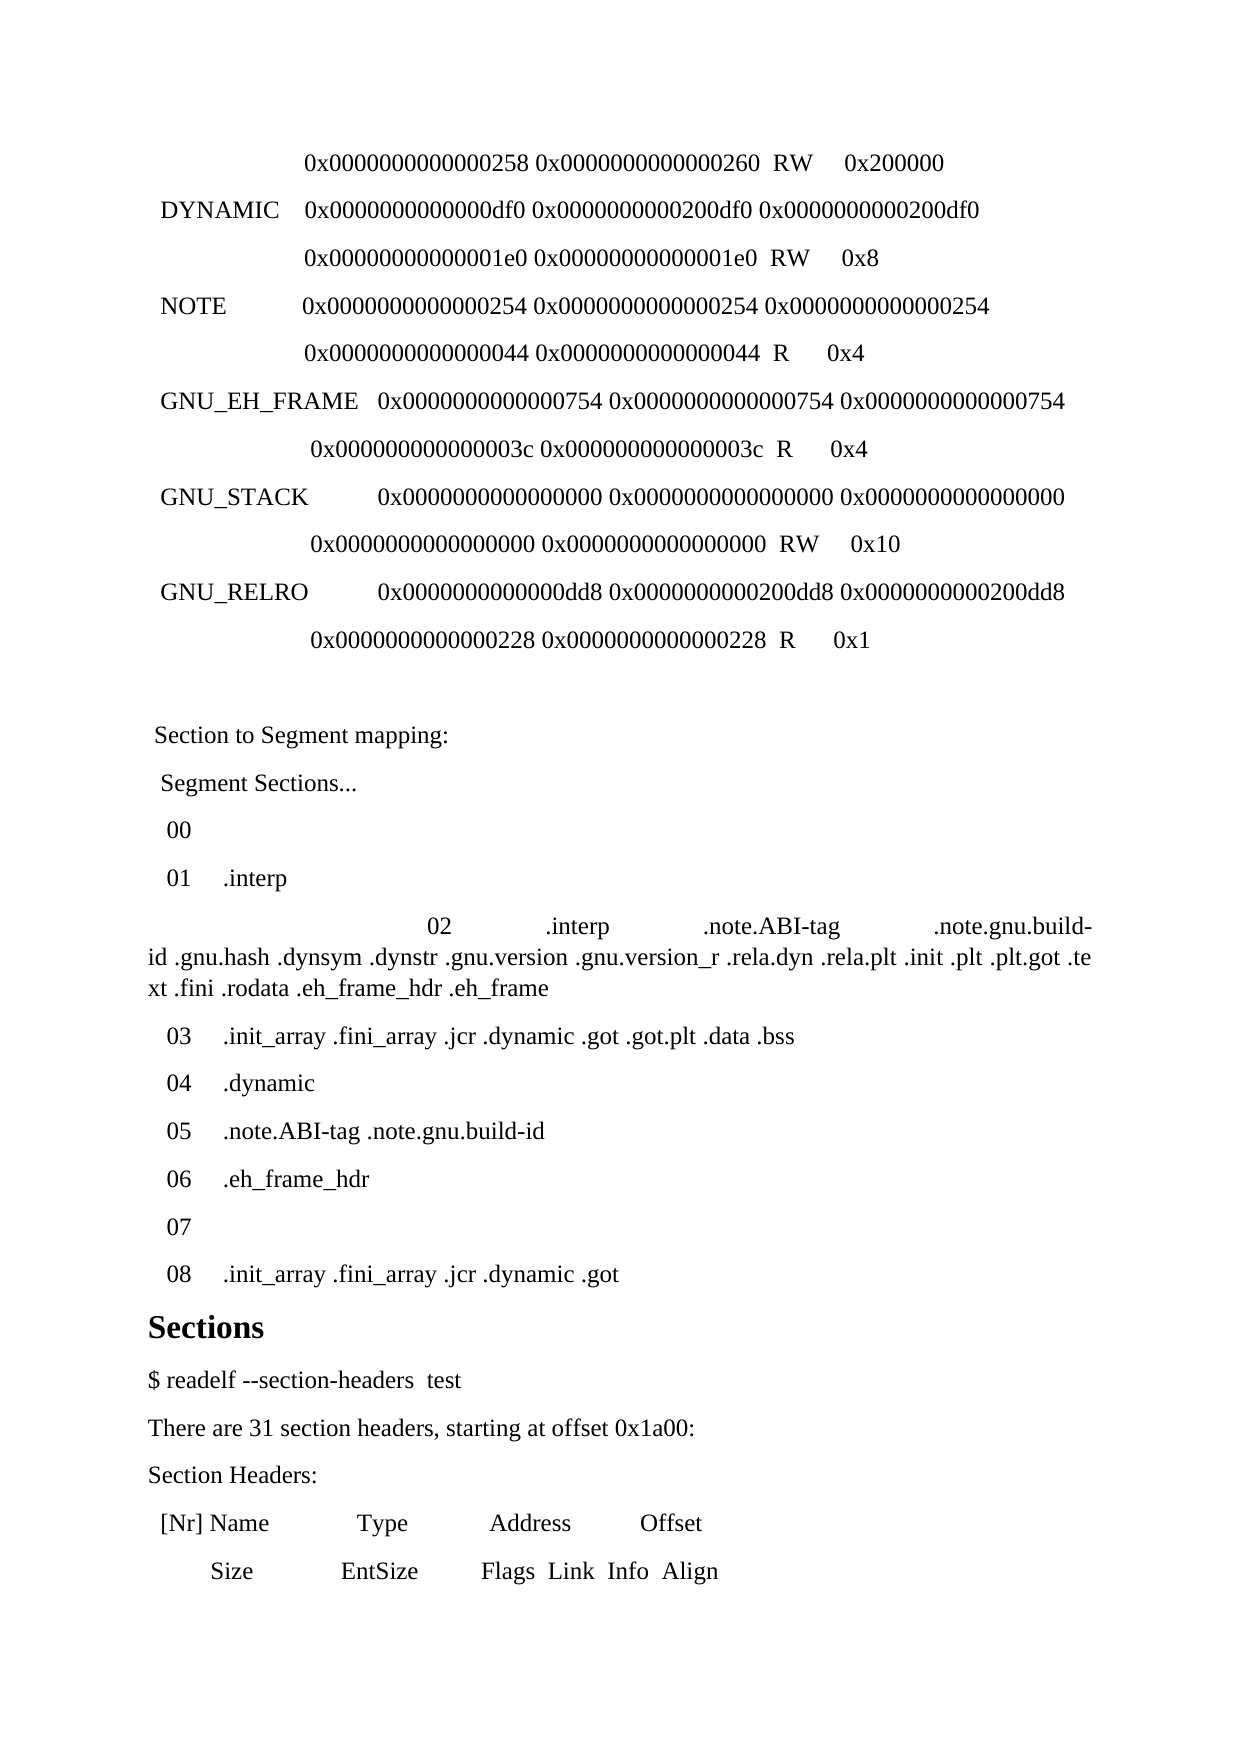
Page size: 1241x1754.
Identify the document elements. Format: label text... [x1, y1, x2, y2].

text 06 .eh_frame_hdr [148, 1164, 1093, 1193]
text Segment Sections... [148, 768, 1093, 797]
text 0x00000000000001e0 0x00000000000001e0 RW 0x8 [148, 243, 1093, 272]
text Size EntSize Flags Link Info Align [148, 1556, 1093, 1584]
text 02 .interp .note.ABI-tag .note.gnu.build-id .gnu.hash .dynsym .dynstr .gnu.version .gnu.version_r .rela.dyn .rela.plt .init .plt .plt.got .text .fini .rodata .eh_frame_hdr .eh_frame [148, 911, 1093, 1002]
text 01 .interp [148, 863, 1093, 892]
text Sections [148, 1307, 1093, 1345]
text 07 [148, 1212, 1093, 1240]
text $ readelf --section-headers test [148, 1365, 1093, 1394]
text 0x0000000000000000 0x0000000000000000 RW 0x10 [148, 529, 1093, 558]
text 0x0000000000000228 0x0000000000000228 R 0x1 [148, 625, 1093, 653]
text GNU_RELRO 0x0000000000000dd8 0x0000000000200dd8 0x0000000000200dd8 [148, 577, 1093, 606]
text 03 .init_array .fini_array .jcr .dynamic .got .got.plt .data .bss [148, 1021, 1093, 1049]
text [Nr] Name Type Address Offset [148, 1508, 1093, 1537]
text DYNAMIC 0x0000000000000df0 0x0000000000200df0 0x0000000000200df0 [148, 195, 1093, 224]
text 00 [148, 816, 1093, 844]
text GNU_EH_FRAME 0x0000000000000754 0x0000000000000754 0x0000000000000754 [148, 386, 1093, 415]
text There are 31 section headers, starting at offset 0x1a00: [148, 1413, 1093, 1441]
text Section Headers: [148, 1460, 1093, 1489]
text NOTE 0x0000000000000254 0x0000000000000254 0x0000000000000254 [148, 291, 1093, 319]
text 0x000000000000003c 0x000000000000003c R 0x4 [148, 434, 1093, 463]
text GNU_STACK 0x0000000000000000 0x0000000000000000 0x0000000000000000 [148, 482, 1093, 510]
text Section to Segment mapping: [148, 720, 1093, 749]
text 0x0000000000000258 0x0000000000000260 RW 0x200000 [148, 148, 1093, 176]
text 08 .init_array .fini_array .jcr .dynamic .got [148, 1259, 1093, 1288]
text 04 .dynamic [148, 1068, 1093, 1097]
text 0x0000000000000044 0x0000000000000044 R 0x4 [148, 338, 1093, 367]
text 05 .note.ABI-tag .note.gnu.build-id [148, 1116, 1093, 1145]
